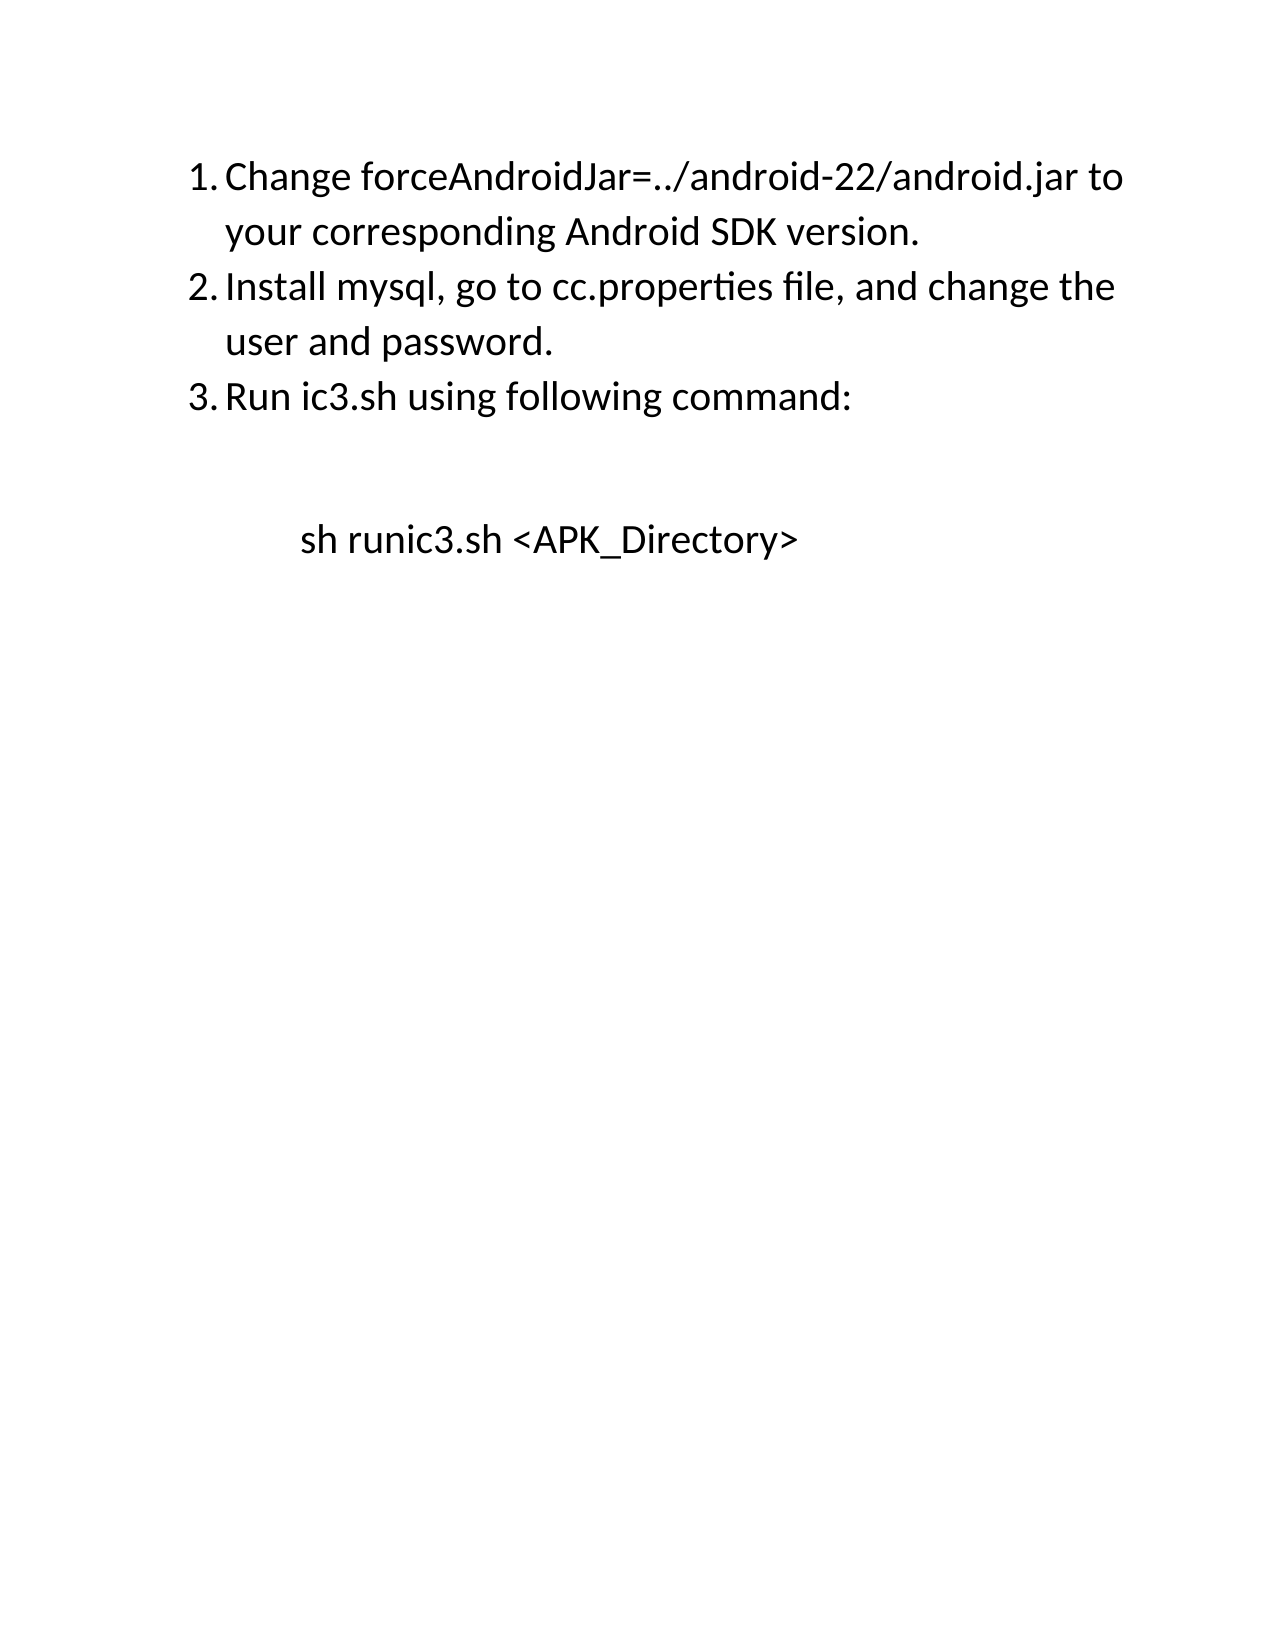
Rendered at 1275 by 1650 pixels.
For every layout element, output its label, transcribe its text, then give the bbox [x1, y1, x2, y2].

list Install mysql, go to cc.properties file, and change the user and password. [187, 260, 1125, 366]
list Run ic3.sh using following command: [187, 369, 1125, 420]
list Change forceAndroidJar=../android-22/android.jar to your corresponding Android SDK version. [187, 150, 1125, 256]
text sh runic3.sh <APK_Directory> [225, 513, 1125, 563]
